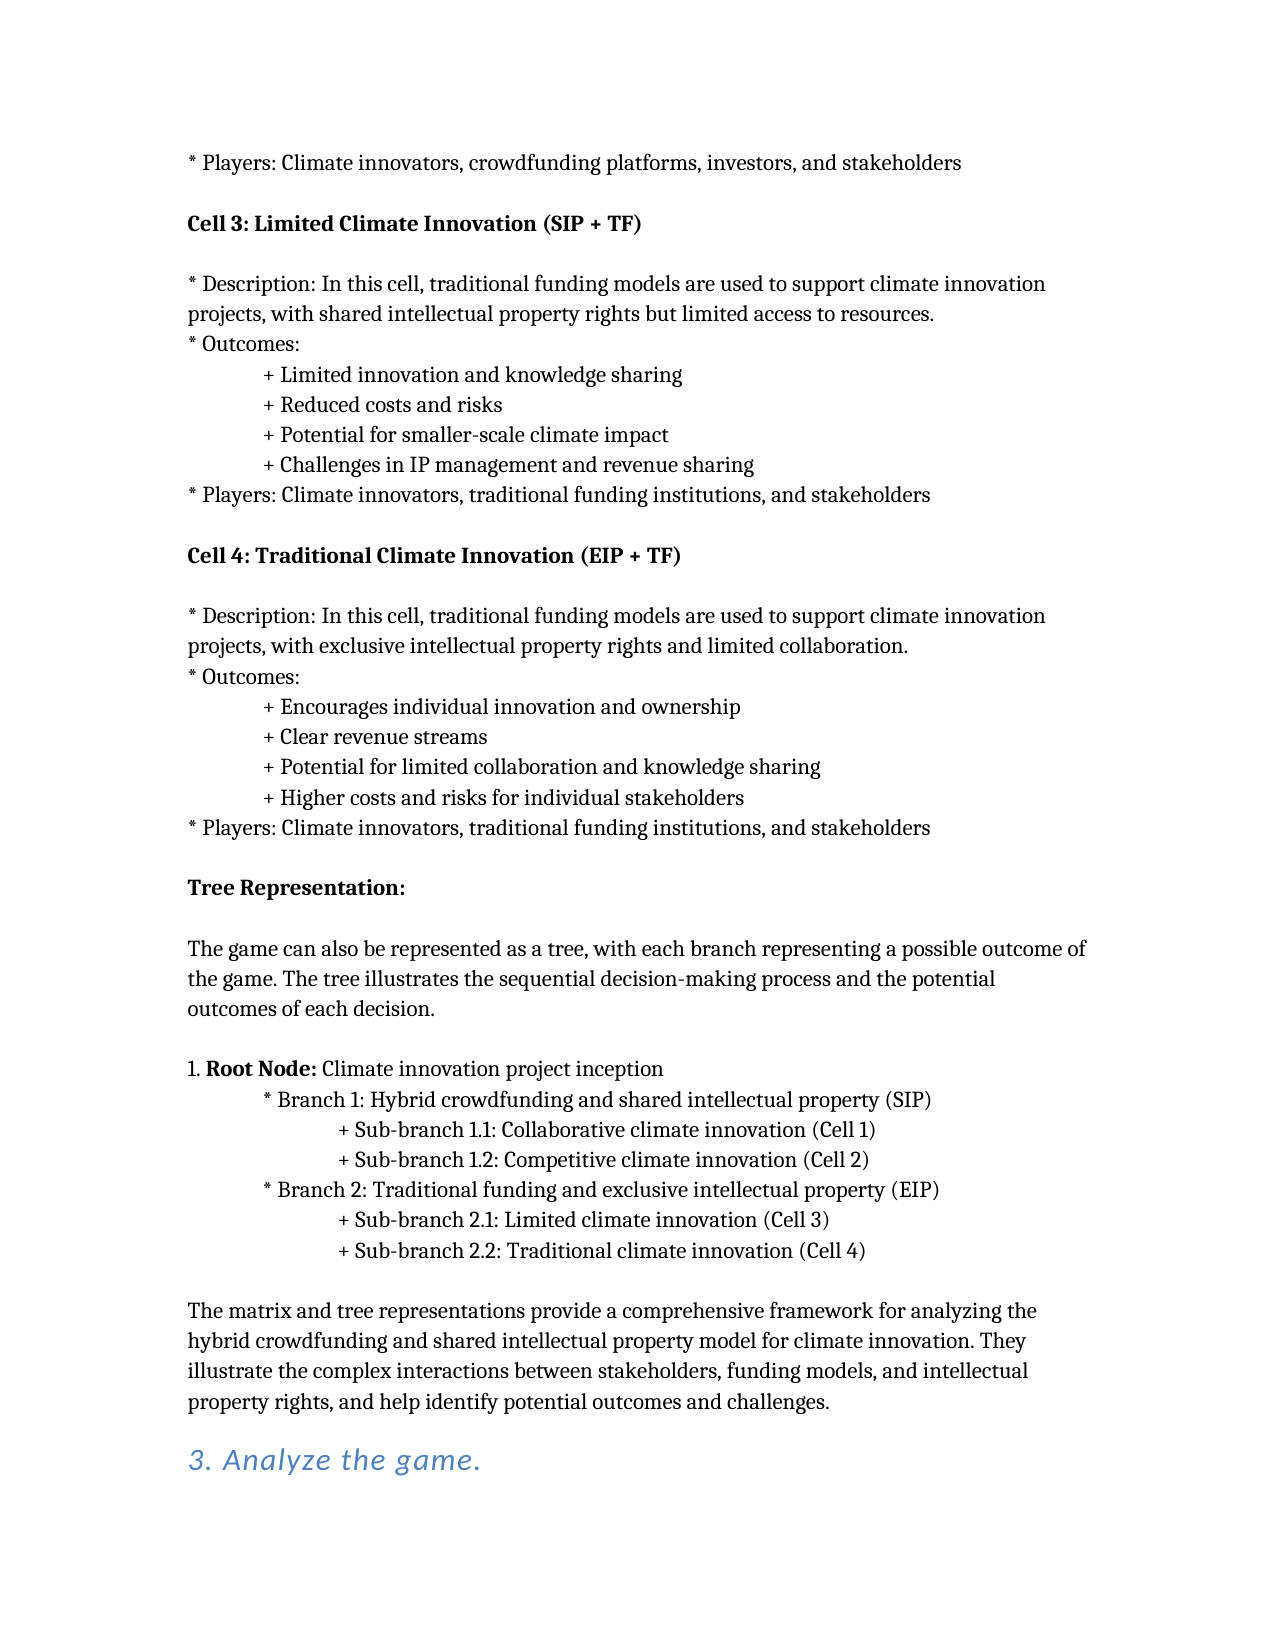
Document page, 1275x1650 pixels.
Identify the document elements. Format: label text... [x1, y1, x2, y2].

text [187, 150, 1087, 1415]
subtitle 3. Analyze the game. [187, 1439, 1087, 1478]
